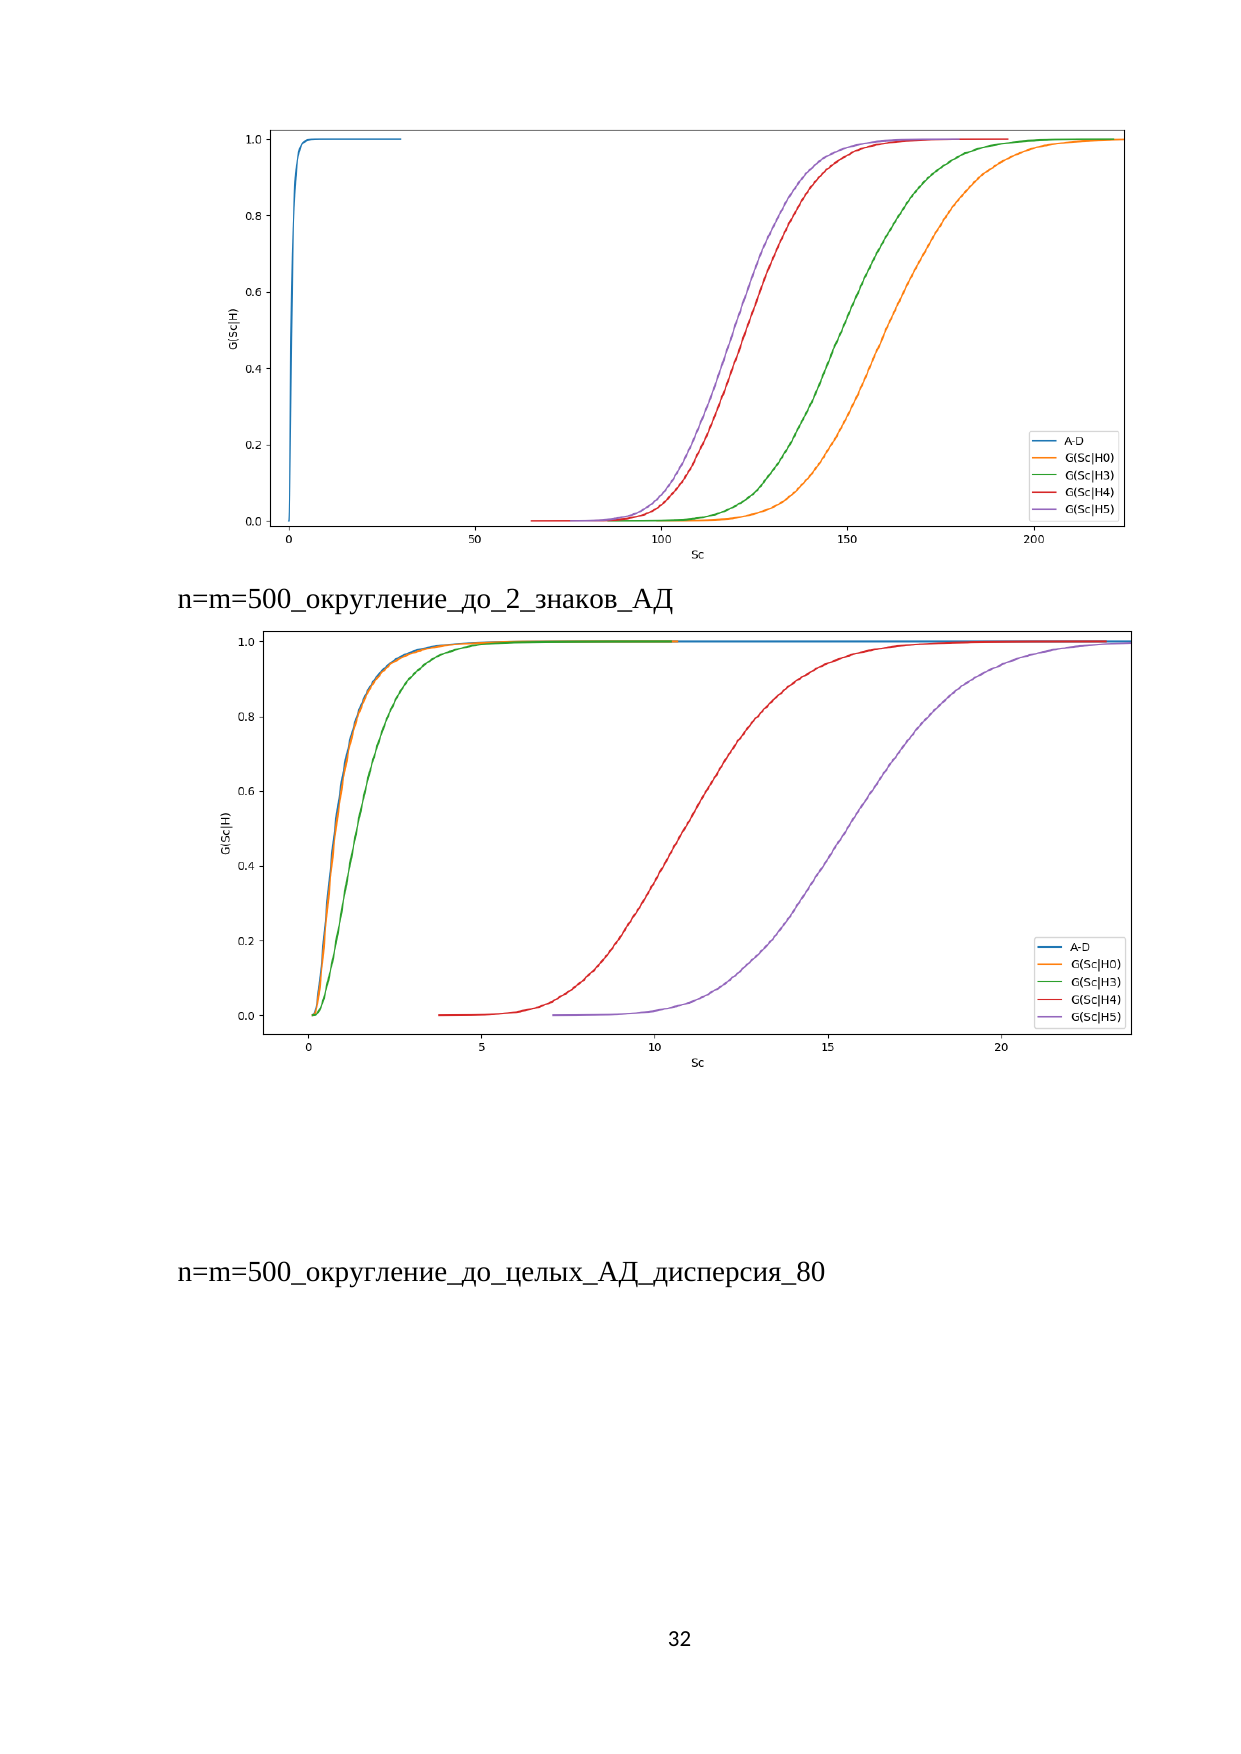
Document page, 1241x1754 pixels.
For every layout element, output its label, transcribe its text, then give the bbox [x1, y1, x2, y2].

text n=m=500_округление_до_2_знаков_АД [177, 581, 1181, 615]
picture [214, 118, 1144, 563]
text n=m=500_округление_до_целых_АД_дисперсия_80 [177, 1254, 1181, 1288]
picture [207, 617, 1152, 1077]
